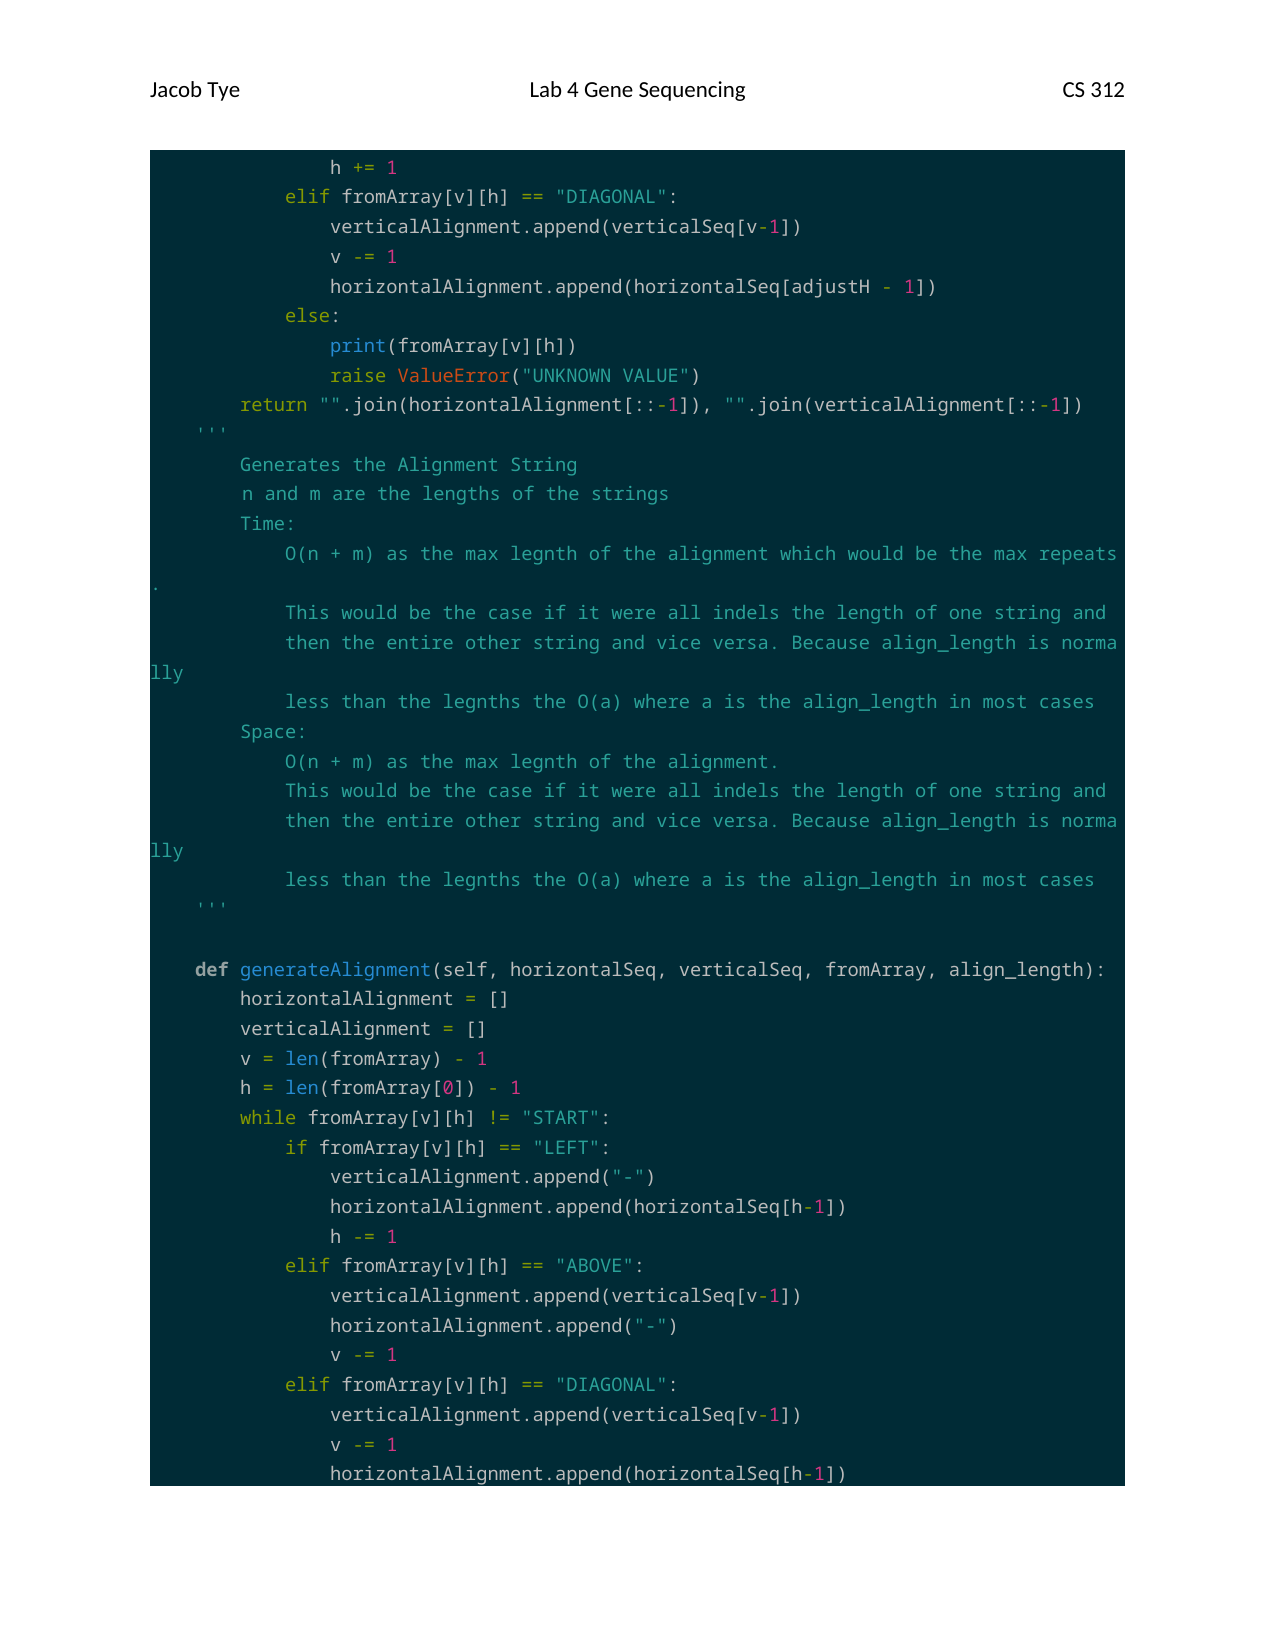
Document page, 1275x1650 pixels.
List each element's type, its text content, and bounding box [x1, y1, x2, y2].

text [150, 209, 1125, 239]
text v -= 1 [150, 239, 1125, 269]
text print(fromArray[v][h]) [150, 328, 1125, 358]
text less than the legnths the O(a) where a is the align_length in most cases [150, 863, 1125, 892]
text O(n + m) as the max legnth of the alignment. [150, 744, 1125, 773]
text Space: [150, 714, 1125, 744]
text less than the legnths the O(a) where a is the align_length in most cases [150, 684, 1125, 714]
text if fromArray[v][h] == "LEFT": [150, 1130, 1125, 1159]
text h -= 1 [150, 1219, 1125, 1248]
text O(n + m) as the max legnth of the alignment which would be the max repeats. [150, 536, 1125, 595]
text ''' [150, 417, 1125, 447]
text raise ValueError("UNKNOWN VALUE") [150, 358, 1125, 387]
text horizontalAlignment = [] [150, 981, 1125, 1011]
text horizontalAlignment.append("-") [150, 1308, 1125, 1338]
text horizontalAlignment.append(horizontalSeq[h-1]) [150, 1456, 1125, 1486]
text else: [150, 298, 1125, 328]
text v = len(fromArray) - 1 [150, 1041, 1125, 1070]
text verticalAlignment.append(verticalSeq[v-1]) [150, 1397, 1125, 1427]
text v -= 1 [150, 1427, 1125, 1456]
text verticalAlignment = [] [150, 1011, 1125, 1041]
text n and m are the lengths of the strings [150, 477, 1125, 506]
text This would be the case if it were all indels the length of one string and [150, 595, 1125, 625]
text v -= 1 [150, 1338, 1125, 1367]
text verticalAlignment.append("-") [150, 1159, 1125, 1189]
text while fromArray[v][h] != "START": [150, 1100, 1125, 1130]
text return "".join(horizontalAlignment[::-1]), "".join(verticalAlignment[::-1]) [150, 387, 1125, 417]
text then the entire other string and vice versa. Because align_length is normally [150, 625, 1125, 684]
text elif fromArray[v][h] == "DIAGONAL": [150, 1367, 1125, 1397]
text verticalAlignment.append(verticalSeq[v-1]) [150, 1278, 1125, 1308]
text def generateAlignment(self, horizontalSeq, verticalSeq, fromArray, align_length): [150, 952, 1125, 981]
text Time: [150, 506, 1125, 536]
text horizontalAlignment.append(horizontalSeq[h-1]) [150, 1189, 1125, 1219]
text ''' [150, 892, 1125, 922]
text horizontalAlignment.append(horizontalSeq[adjustH - 1]) [150, 269, 1125, 298]
text elif fromArray[v][h] == "ABOVE": [150, 1248, 1125, 1278]
text elif fromArray[v][h] == "DIAGONAL": [150, 180, 1125, 209]
text Generates the Alignment String [150, 447, 1125, 477]
text h = len(fromArray[0]) - 1 [150, 1070, 1125, 1100]
text This would be the case if it were all indels the length of one string and [150, 773, 1125, 803]
text then the entire other string and vice versa. Because align_length is normally [150, 803, 1125, 863]
text h += 1 [150, 150, 1125, 180]
